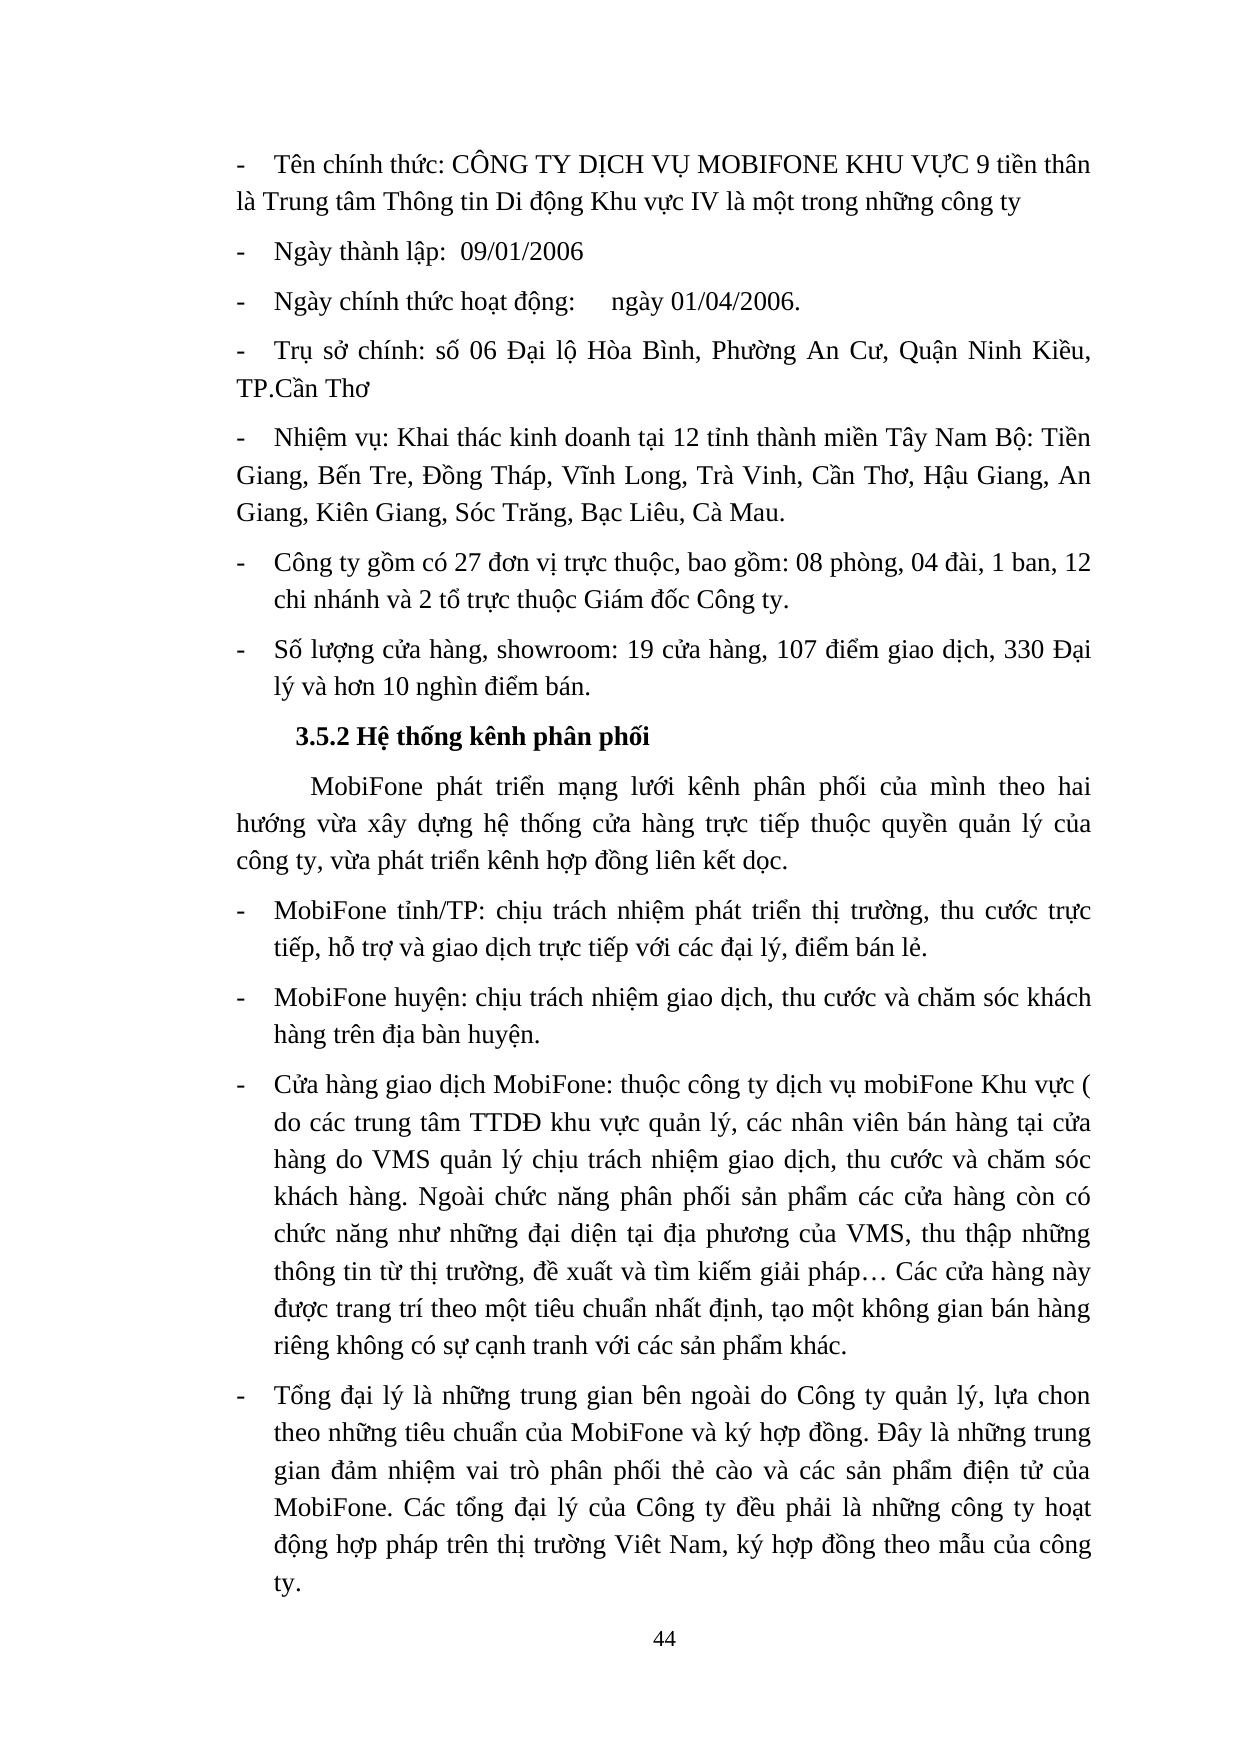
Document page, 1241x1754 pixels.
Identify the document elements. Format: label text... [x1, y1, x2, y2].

list Công ty gồm có 27 đơn vị trực thuộc, bao gồm: 08 phòng, 04 đài, 1 ban, 12 chi nhánh và 2 tổ trực thuộc Giám đốc Công ty. [236, 546, 1092, 614]
list Cửa hàng giao dịch MobiFone: thuộc công ty dịch vụ mobiFone Khu vực ( do các trung tâm TTDĐ khu vực quản lý, các nhân viên bán hàng tại cửa hàng do VMS quản lý chịu trách nhiệm giao dịch, thu cước và chăm sóc khách hàng. Ngoài chức năng phân phối sản phẩm các cửa hàng còn có chức năng như những đại diện tại địa phương của VMS, thu thập những thông tin từ thị trường, đề xuất và tìm kiếm giải pháp… Các cửa hàng này được trang trí theo một tiêu chuẩn nhất định, tạo một không gian bán hàng riêng không có sự cạnh tranh với các sản phẩm khác. [236, 1068, 1092, 1361]
list Tên chính thức: CÔNG TY DỊCH VỤ MOBIFONE KHU VỰC 9 tiền thân là Trung tâm Thông tin Di động Khu vực IV là một trong những công ty [236, 148, 1092, 216]
list Ngày thành lập: 09/01/2006 [236, 235, 1092, 266]
list Ngày chính thức hoạt động: ngày 01/04/2006. [236, 284, 1092, 316]
text 3.5.2 Hệ thống kênh phân phối [236, 720, 1092, 751]
list Trụ sở chính: số 06 Đại lộ Hòa Bình, Phường An Cư, Quận Ninh Kiều, TP.Cần Thơ [236, 334, 1092, 403]
list Số lượng cửa hàng, showroom: 19 cửa hàng, 107 điểm giao dịch, 330 Đại lý và hơn 10 nghìn điểm bán. [236, 633, 1092, 701]
list Tổng đại lý là những trung gian bên ngoài do Công ty quản lý, lựa chon theo những tiêu chuẩn của MobiFone và ký hợp đồng. Đây là những trung gian đảm nhiệm vai trò phân phối thẻ cào và các sản phẩm điện tử của MobiFone. Các tổng đại lý của Công ty đều phải là những công ty hoạt động hợp pháp trên thị trường Viêt , ký hợp đồng theo mẫu của công ty. [236, 1379, 1092, 1597]
list MobiFone huyện: chịu trách nhiệm giao dịch, thu cước và chăm sóc khách hàng trên địa bàn huyện. [236, 981, 1092, 1050]
list Nhiệm vụ: Khai thác kinh doanh tại 12 tỉnh thành miền Tây Nam Bộ: Tiền Giang, Bến Tre, Đồng Tháp, Vĩnh Long, Trà Vinh, Cần Thơ, Hậu Giang, An Giang, Kiên Giang, Sóc Trăng, Bạc Liêu, Cà Mau. [236, 421, 1092, 527]
text MobiFone phát triển mạng lưới kênh phân phối của mình theo hai hướng vừa xây dựng hệ thống cửa hàng trực tiếp thuộc quyền quản lý của công ty, vừa phát triển kênh hợp đồng liên kết dọc. [236, 770, 1092, 876]
list MobiFone tỉnh/TP: chịu trách nhiệm phát triển thị trường, thu cước trực tiếp, hỗ trợ và giao dịch trực tiếp với các đại lý, điểm bán lẻ. [236, 894, 1092, 963]
